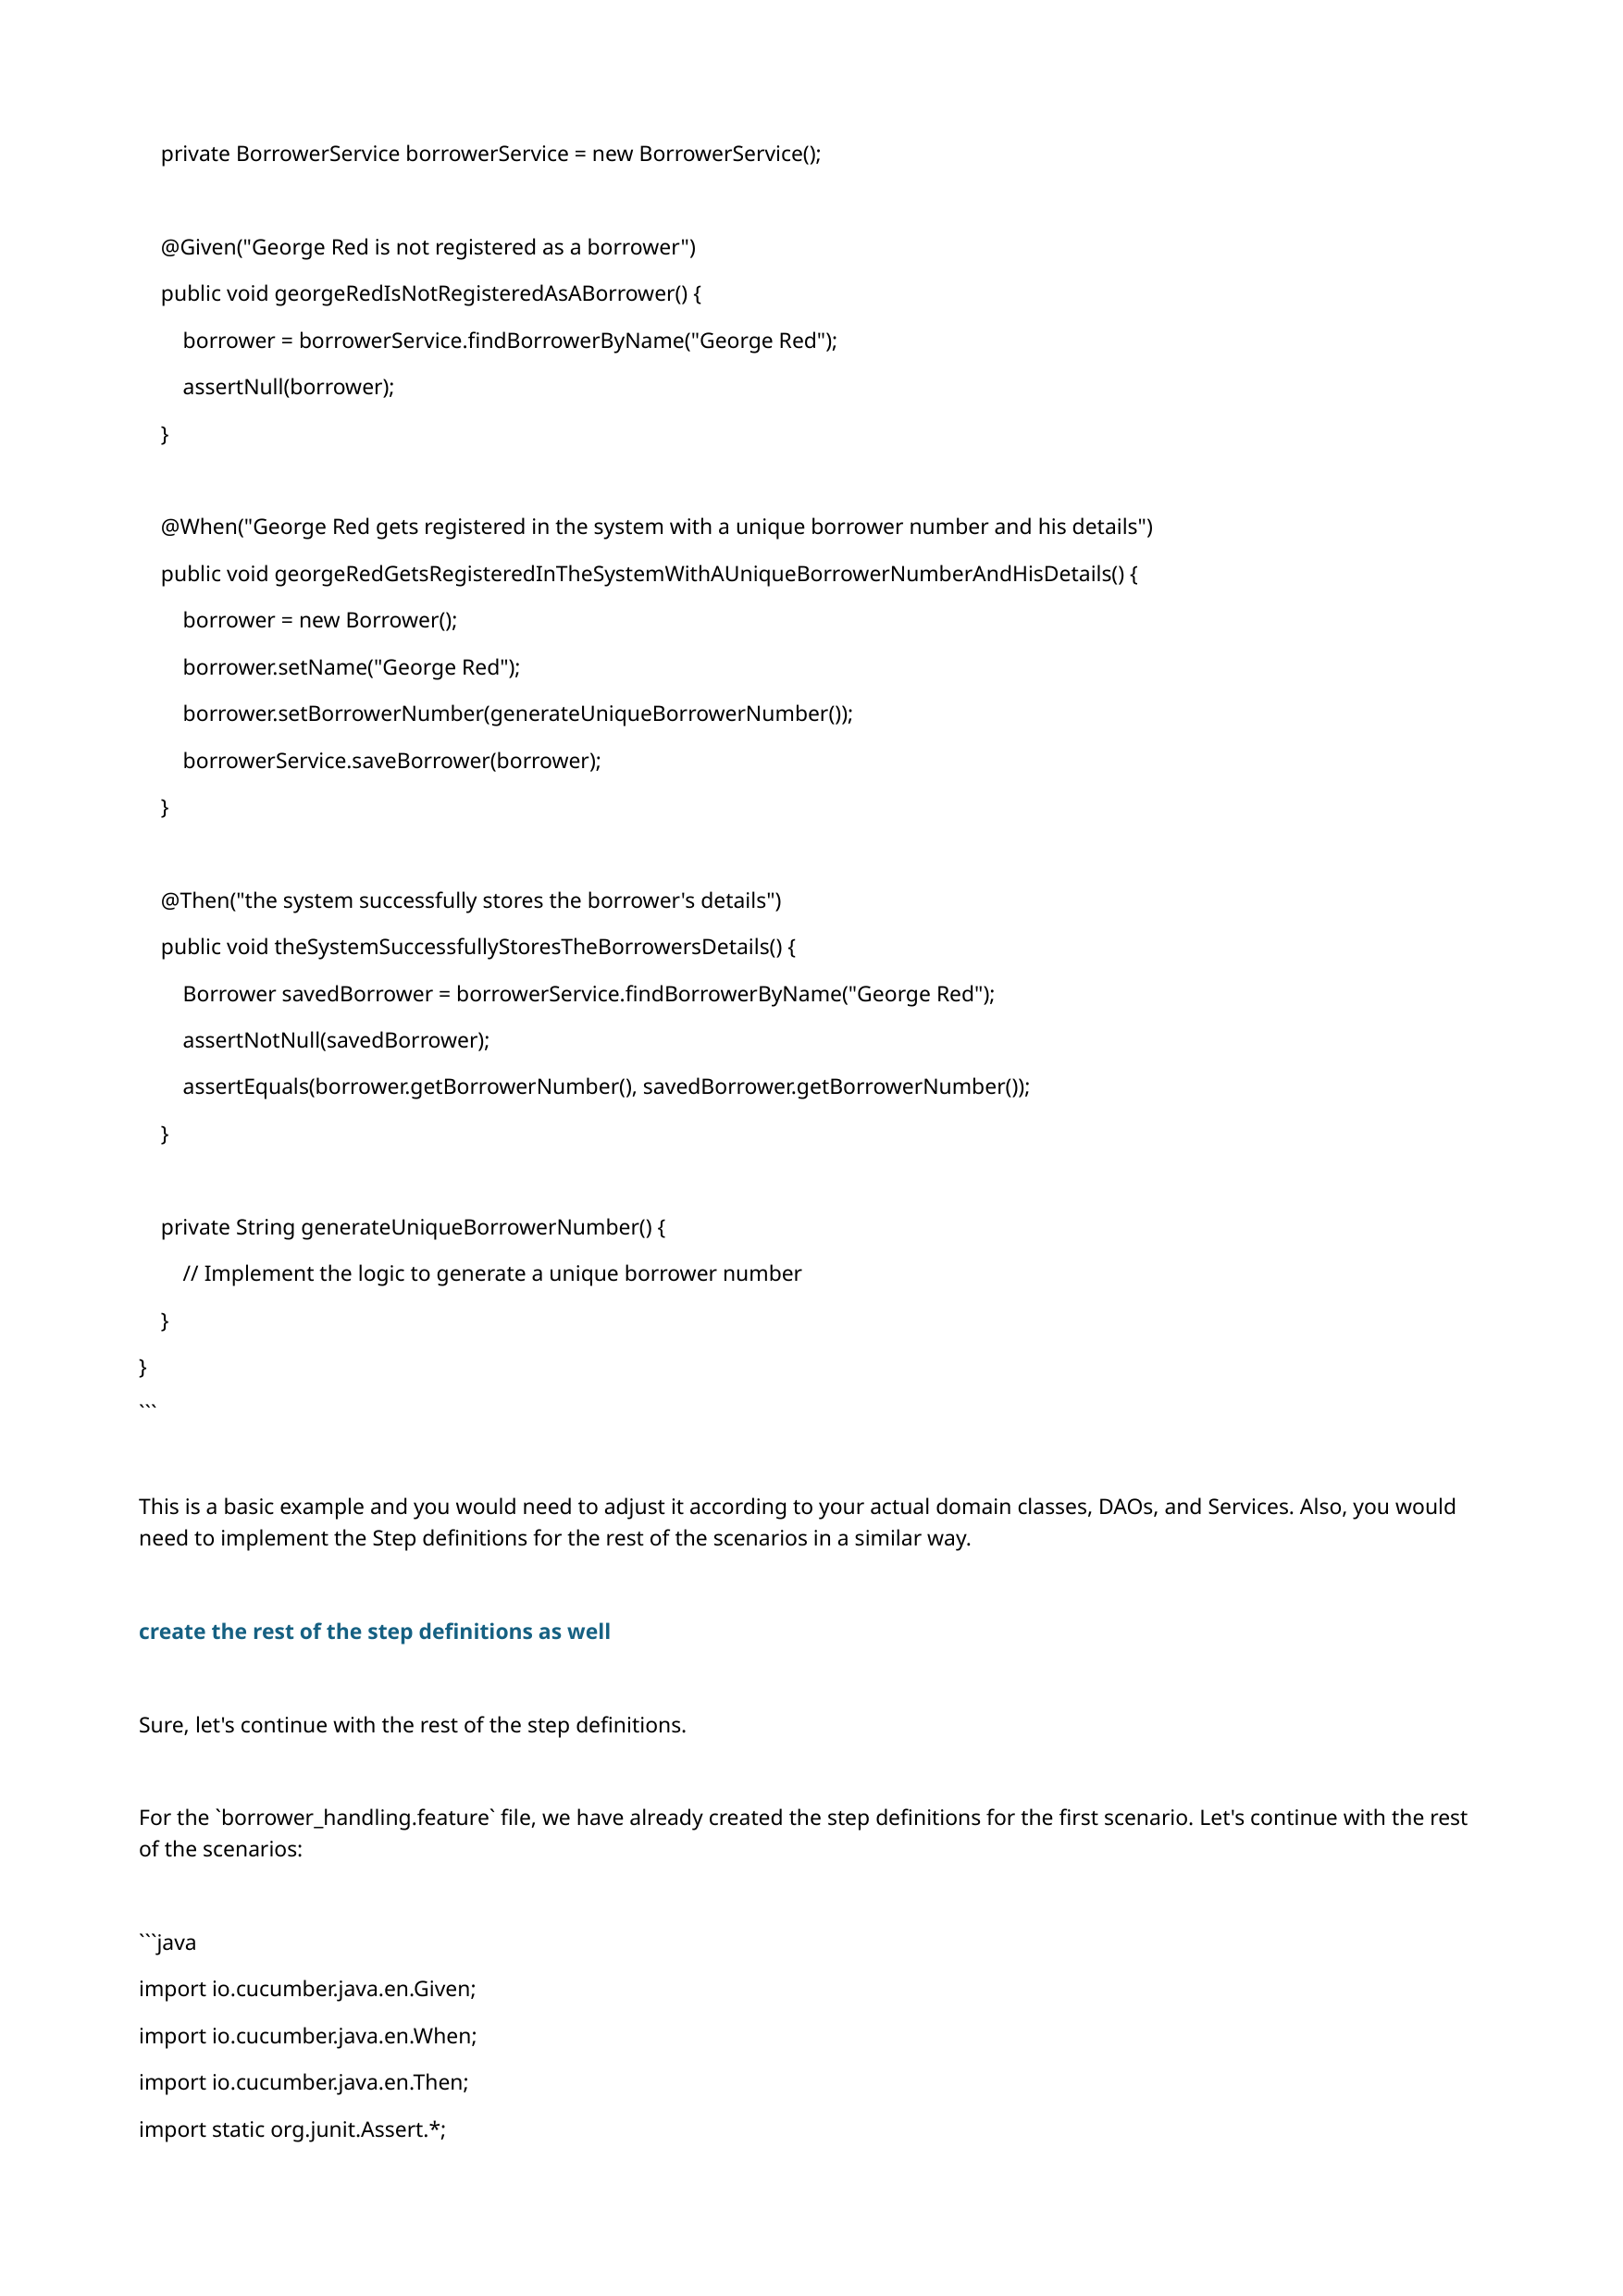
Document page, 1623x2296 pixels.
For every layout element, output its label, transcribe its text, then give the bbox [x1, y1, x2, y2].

text public void theSystemSuccessfullyStoresTheBorrowersDetails() { [139, 932, 1484, 961]
text create the rest of the step definitions as well [139, 1617, 1484, 1645]
text borrower.setBorrowerNumber(generateUniqueBorrowerNumber()); [139, 699, 1484, 727]
text private BorrowerService borrowerService = new BorrowerService(); [139, 139, 1484, 168]
text // Implement the logic to generate a unique borrower number [139, 1259, 1484, 1287]
text import io.cucumber.java.en.Given; [139, 1974, 1484, 2003]
text } [139, 792, 1484, 821]
text } [139, 418, 1484, 448]
text import io.cucumber.java.en.When; [139, 2021, 1484, 2050]
text Borrower savedBorrower = borrowerService.findBorrowerByName("George Red"); [139, 978, 1484, 1008]
text For the `borrower_handling.feature` file, we have already created the step definitions for the first scenario. Let's continue with the rest of the scenarios: [139, 1803, 1484, 1863]
text borrowerService.saveBorrower(borrower); [139, 745, 1484, 775]
text @When("George Red gets registered in the system with a unique borrower number and his details") [139, 512, 1484, 540]
text public void georgeRedIsNotRegisteredAsABorrower() { [139, 279, 1484, 307]
text This is a basic example and you would need to adjust it according to your actual domain classes, DAOs, and Services. Also, you would need to implement the Step definitions for the rest of the scenarios in a similar way. [139, 1492, 1484, 1552]
text } [139, 1352, 1484, 1381]
text @Then("the system successfully stores the borrower's details") [139, 886, 1484, 914]
text assertEquals(borrower.getBorrowerNumber(), savedBorrower.getBorrowerNumber()); [139, 1072, 1484, 1100]
text assertNotNull(savedBorrower); [139, 1025, 1484, 1054]
text @Given("George Red is not registered as a borrower") [139, 232, 1484, 261]
text private String generateUniqueBorrowerNumber() { [139, 1211, 1484, 1241]
text assertNull(borrower); [139, 372, 1484, 401]
text } [139, 1305, 1484, 1334]
text public void georgeRedGetsRegisteredInTheSystemWithAUniqueBorrowerNumberAndHisDetails() { [139, 559, 1484, 588]
text borrower = new Borrower(); [139, 605, 1484, 634]
text ``` [139, 1398, 1484, 1427]
text borrower.setName("George Red"); [139, 652, 1484, 681]
text import io.cucumber.java.en.Then; [139, 2067, 1484, 2096]
text } [139, 1119, 1484, 1148]
text import static org.junit.Assert.*; [139, 2114, 1484, 2143]
text borrower = borrowerService.findBorrowerByName("George Red"); [139, 326, 1484, 354]
text ```java [139, 1928, 1484, 1956]
text Sure, let's continue with the rest of the step definitions. [139, 1709, 1484, 1739]
